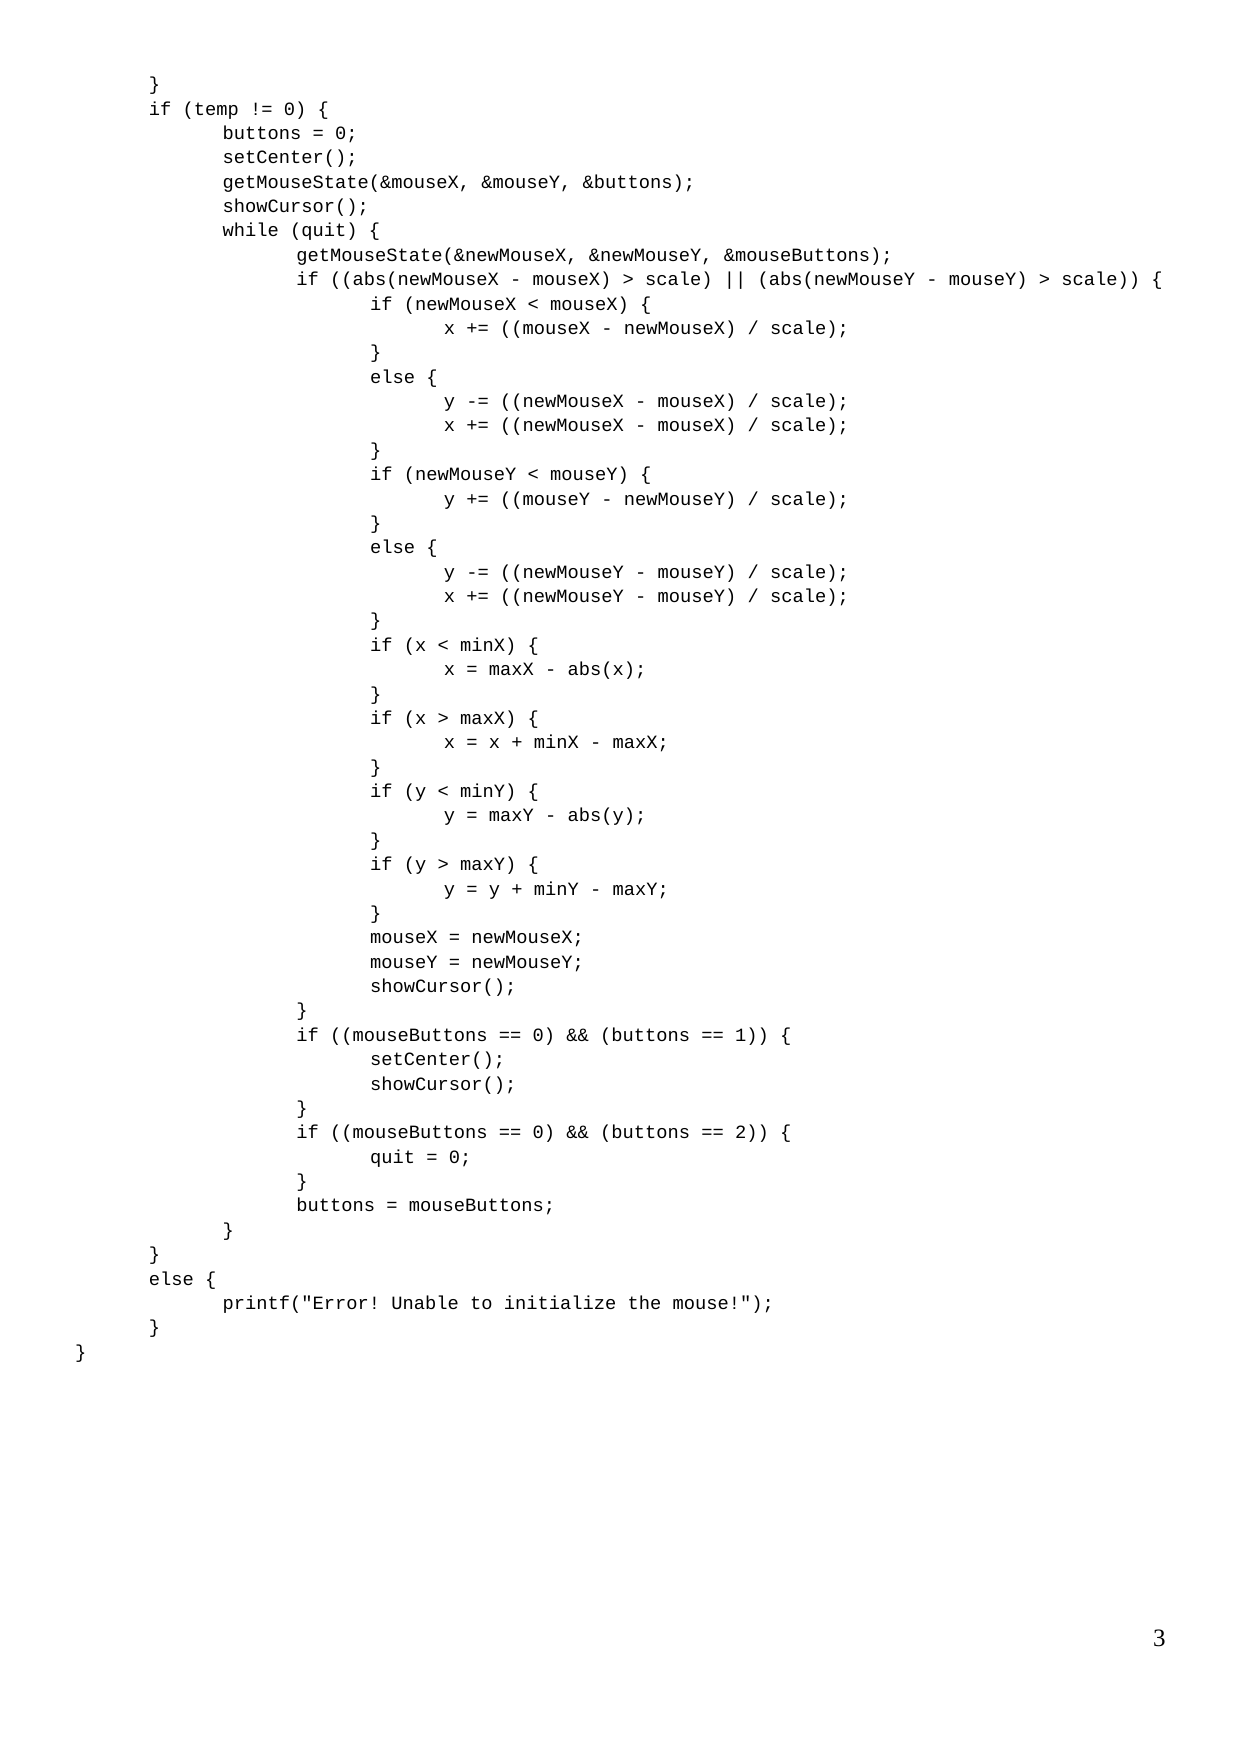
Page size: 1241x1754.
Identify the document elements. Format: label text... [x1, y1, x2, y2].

text if ((mouseButtons == 0) && (buttons == 1)) { [75, 1026, 1165, 1047]
text getMouseState(&newMouseX, &newMouseY, &mouseButtons); [75, 246, 1165, 267]
text x = maxX - abs(x); [75, 660, 1165, 681]
text if ((abs(newMouseX - mouseX) > scale) || (abs(newMouseY - mouseY) > scale)) { [75, 270, 1165, 291]
text while (quit) { [75, 221, 1165, 242]
text } [75, 904, 1165, 925]
text if (x > maxX) { [75, 709, 1165, 730]
text x += ((newMouseX - mouseX) / scale); [75, 416, 1165, 437]
text } [75, 1172, 1165, 1193]
text } [75, 441, 1165, 462]
text if (y < minY) { [75, 782, 1165, 803]
text if (newMouseY < mouseY) { [75, 465, 1165, 486]
text x = x + minX - maxX; [75, 733, 1165, 754]
text } [75, 343, 1165, 364]
text } [75, 831, 1165, 852]
text y -= ((newMouseX - mouseX) / scale); [75, 392, 1165, 413]
text buttons = 0; [75, 124, 1165, 145]
text getMouseState(&mouseX, &mouseY, &buttons); [75, 172, 1165, 194]
text } [75, 1221, 1165, 1242]
text setCenter(); [75, 148, 1165, 169]
text if (y > maxY) { [75, 855, 1165, 876]
text showCursor(); [75, 197, 1165, 218]
text if (temp != 0) { [75, 99, 1165, 121]
text y += ((mouseY - newMouseY) / scale); [75, 489, 1165, 511]
text if (x < minX) { [75, 636, 1165, 657]
text y = y + minY - maxY; [75, 879, 1165, 901]
text } [75, 684, 1165, 706]
text } [75, 757, 1165, 779]
text } [75, 1099, 1165, 1120]
text if ((mouseButtons == 0) && (buttons == 2)) { [75, 1123, 1165, 1144]
text y = maxY - abs(y); [75, 806, 1165, 827]
text showCursor(); [75, 977, 1165, 998]
text showCursor(); [75, 1074, 1165, 1096]
text y -= ((newMouseY - mouseY) / scale); [75, 562, 1165, 584]
text printf("Error! Unable to initialize the mouse!"); [75, 1294, 1165, 1315]
text } [75, 75, 1165, 96]
text mouseY = newMouseY; [75, 952, 1165, 974]
text mouseX = newMouseX; [75, 928, 1165, 949]
text } [75, 1342, 1165, 1364]
text } [75, 1318, 1165, 1339]
text if (newMouseX < mouseX) { [75, 294, 1165, 316]
text x += ((newMouseY - mouseY) / scale); [75, 587, 1165, 608]
text } [75, 611, 1165, 632]
text else { [75, 1269, 1165, 1291]
text setCenter(); [75, 1050, 1165, 1071]
text quit = 0; [75, 1147, 1165, 1169]
text x += ((mouseX - newMouseX) / scale); [75, 319, 1165, 340]
text buttons = mouseButtons; [75, 1196, 1165, 1217]
text else { [75, 538, 1165, 559]
text } [75, 514, 1165, 535]
text } [75, 1245, 1165, 1266]
text else { [75, 367, 1165, 389]
text } [75, 1001, 1165, 1022]
